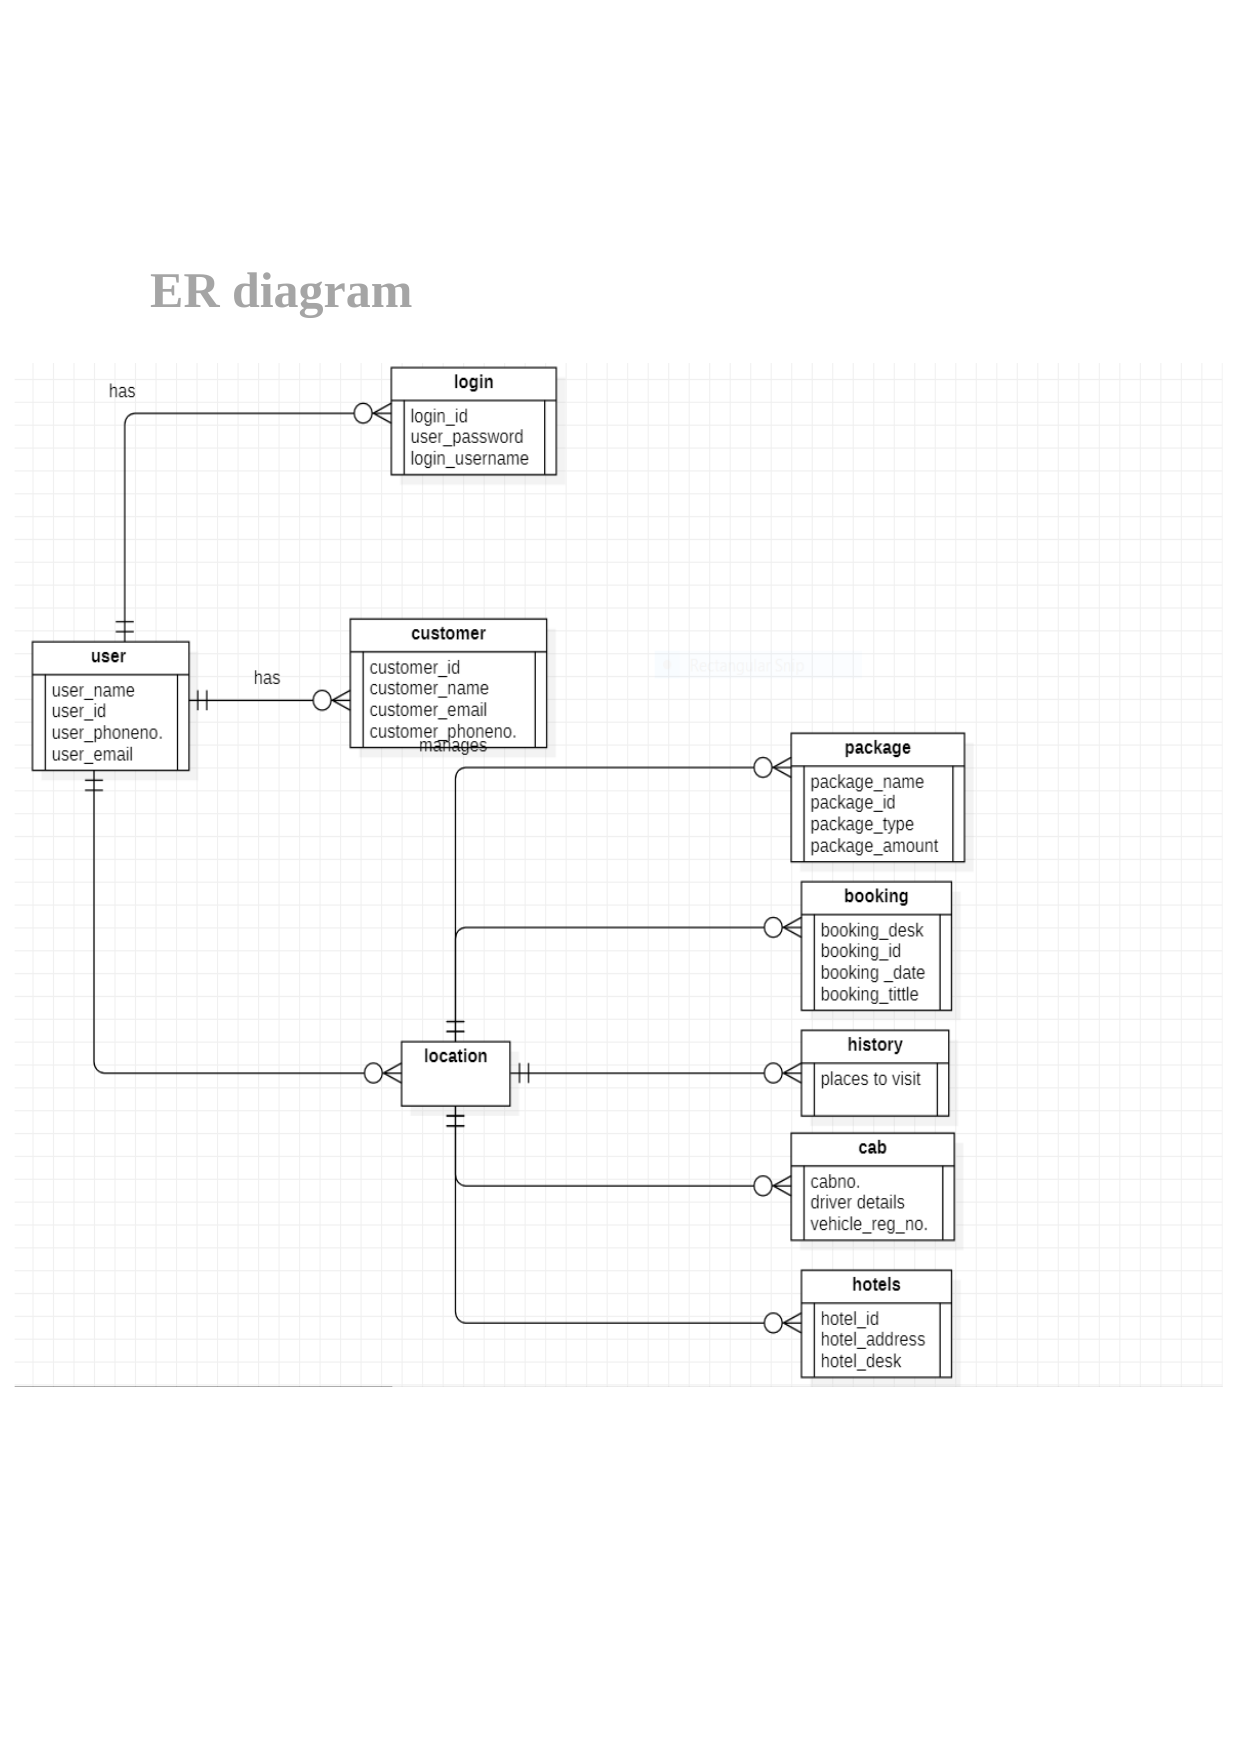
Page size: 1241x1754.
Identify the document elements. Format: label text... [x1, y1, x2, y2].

picture [13, 363, 1223, 1386]
subtitle ER diagram [150, 261, 1090, 319]
